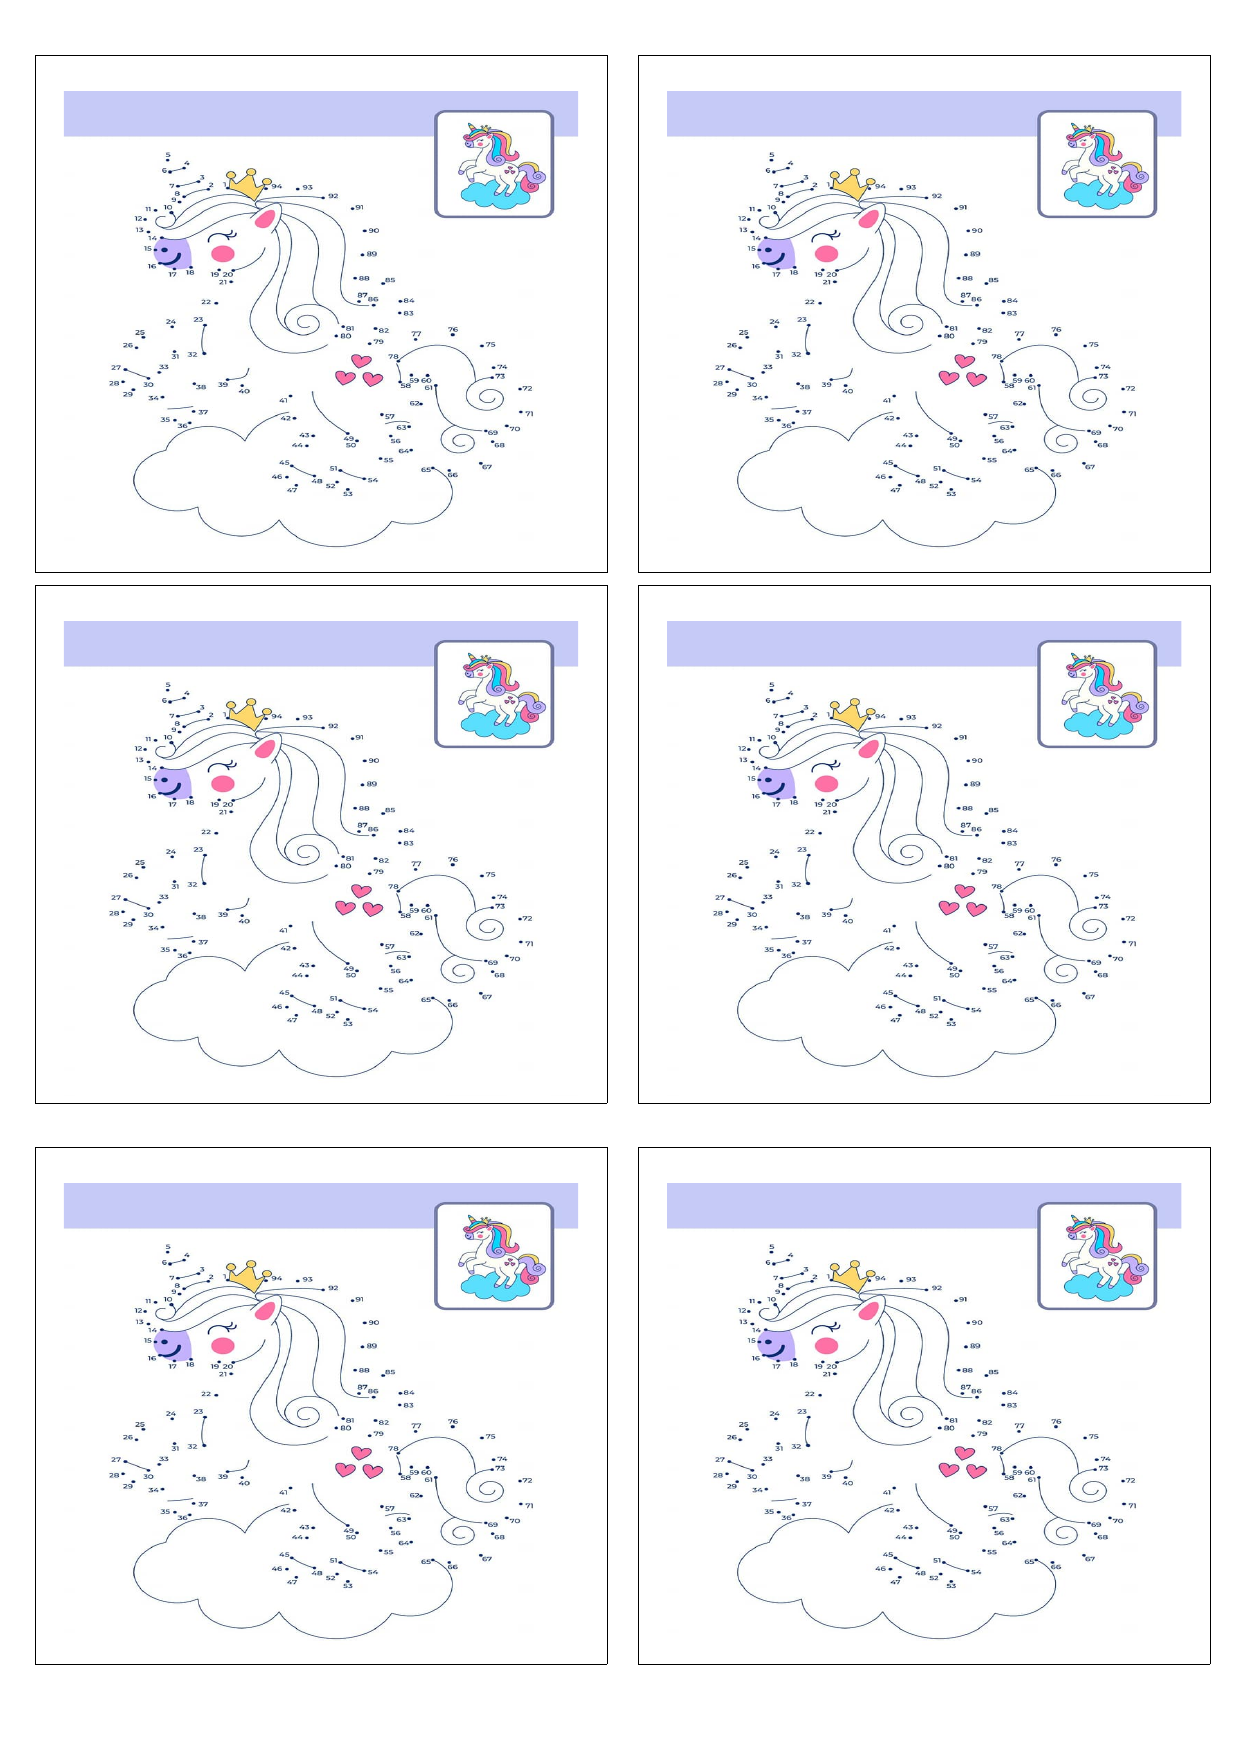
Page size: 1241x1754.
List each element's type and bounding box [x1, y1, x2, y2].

picture [667, 1183, 1182, 1657]
picture [667, 621, 1182, 1096]
picture [667, 91, 1182, 565]
picture [63, 1183, 579, 1657]
picture [63, 91, 579, 565]
picture [63, 621, 579, 1096]
